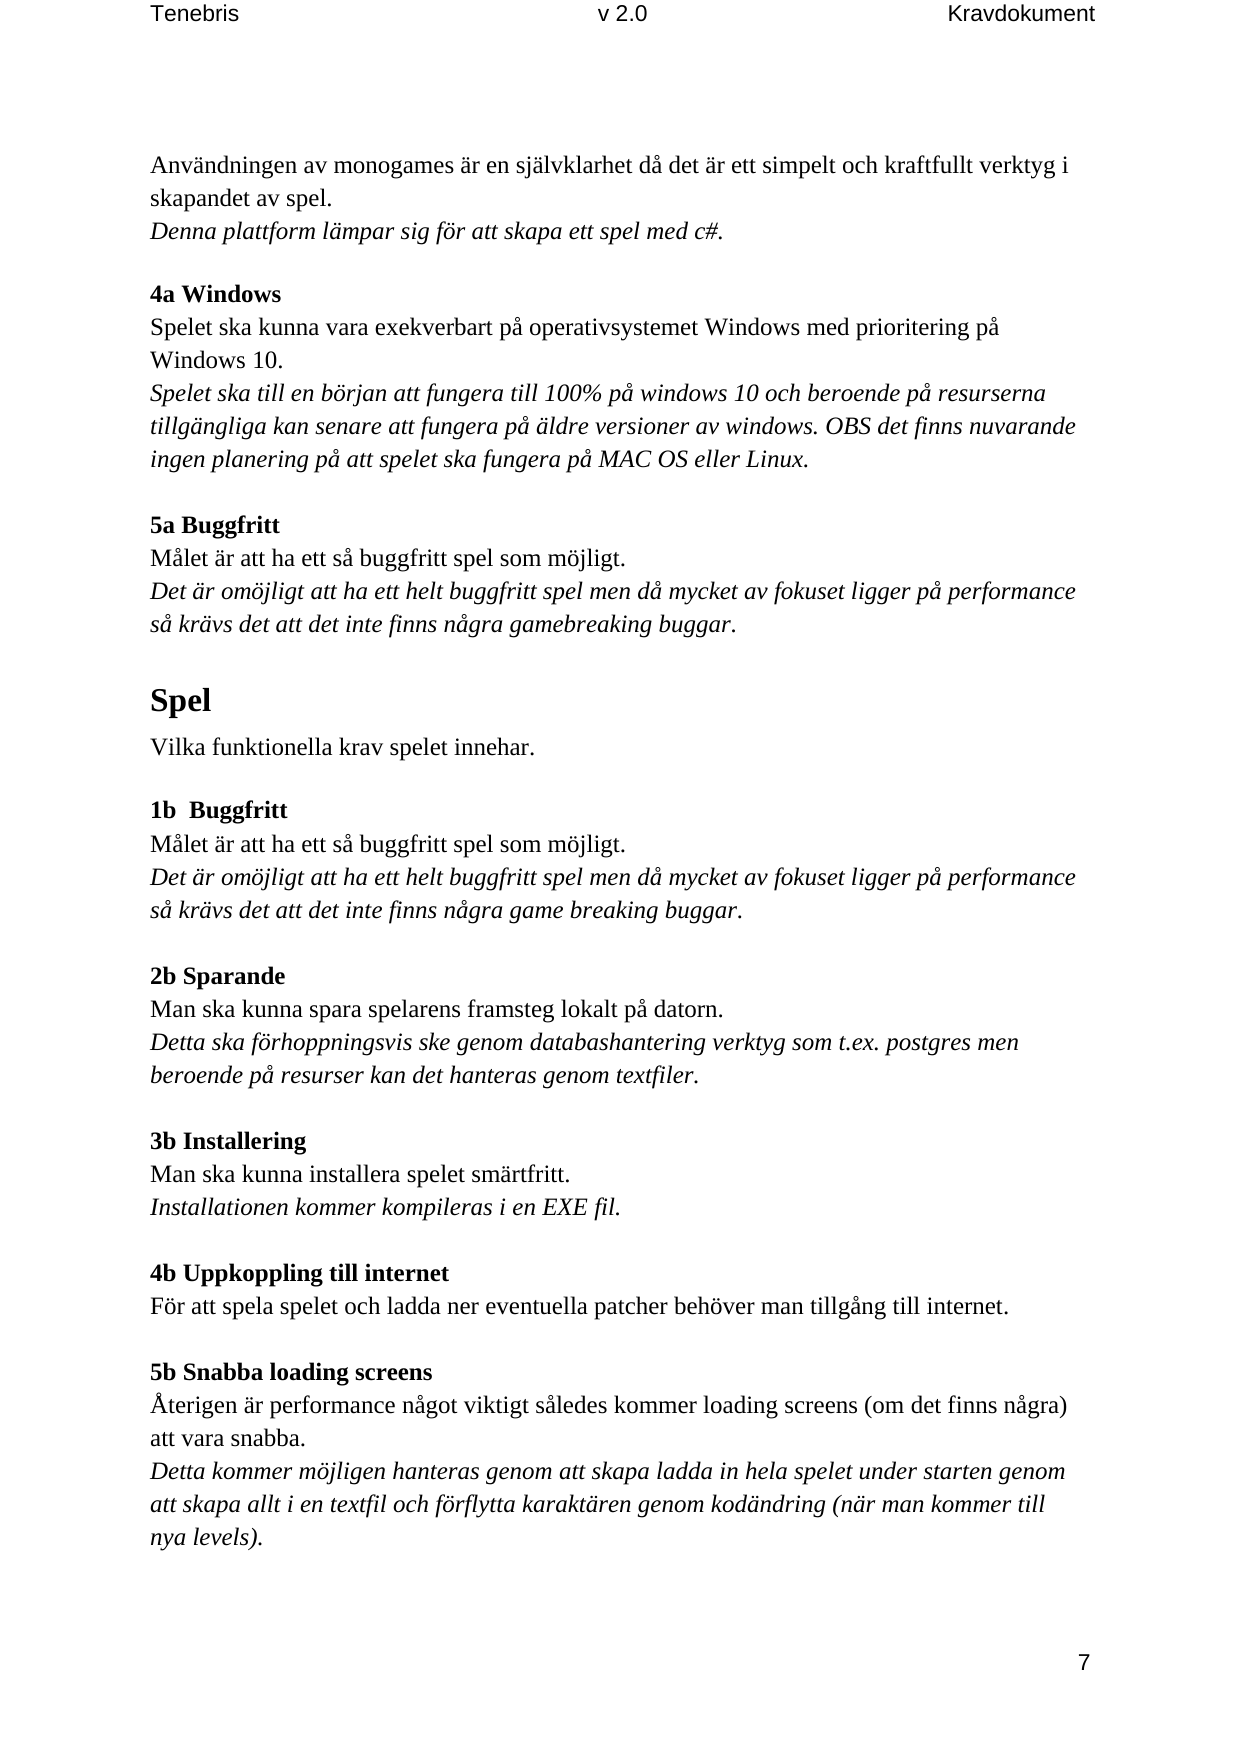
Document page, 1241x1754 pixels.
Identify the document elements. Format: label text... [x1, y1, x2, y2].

text Detta kommer möjligen hanteras genom att skapa ladda in hela spelet under starten genom att skapa allt i en textfil och förflytta karaktären genom kodändring (när man kommer till nya levels). [150, 1456, 1090, 1551]
text Målet är att ha ett så buggfritt spel som möjligt. [150, 543, 1090, 572]
text Installationen kommer kompileras i en EXE fil. [150, 1192, 1090, 1221]
text Vilka funktionella krav spelet innehar. [150, 732, 1090, 761]
text Detta ska förhoppningsvis ske genom databashantering verktyg som t.ex. postgres men beroende på resurser kan det hanteras genom textfiler. [150, 1027, 1090, 1088]
text 5a Buggfritt [150, 510, 1090, 539]
text Det är omöjligt att ha ett helt buggfritt spel men då mycket av fokuset ligger på performance så krävs det att det inte finns några game breaking buggar. [150, 862, 1090, 923]
text Spelet ska kunna vara exekverbart på operativsystemet Windows med prioritering på Windows 10. [150, 312, 1090, 374]
text Användningen av monogames är en självklarhet då det är ett simpelt och kraftfullt verktyg i skapandet av spel. [150, 150, 1090, 212]
text Man ska kunna spara spelarens framsteg lokalt på datorn. [150, 994, 1090, 1022]
text 4a Windows [150, 279, 1090, 308]
text 1b Buggfritt [150, 796, 1090, 824]
text Målet är att ha ett så buggfritt spel som möjligt. [150, 829, 1090, 857]
text 3b Installering [150, 1126, 1090, 1154]
text För att spela spelet och ladda ner eventuella patcher behöver man tillgång till internet. [150, 1291, 1090, 1320]
text Det är omöjligt att ha ett helt buggfritt spel men då mycket av fokuset ligger på performance så krävs det att det inte finns några gamebreaking buggar. [150, 576, 1090, 638]
text 4b Uppkoppling till internet [150, 1258, 1090, 1287]
text 5b Snabba loading screens [150, 1357, 1090, 1386]
text Återigen är performance något viktigt således kommer loading screens (om det finns några) att vara snabba. [150, 1390, 1090, 1452]
text 2b Sparande [150, 961, 1090, 989]
text Man ska kunna installera spelet smärtfritt. [150, 1159, 1090, 1188]
subtitle Spel [150, 680, 1090, 718]
text Denna plattform lämpar sig för att skapa ett spel med c#. [150, 216, 1090, 245]
